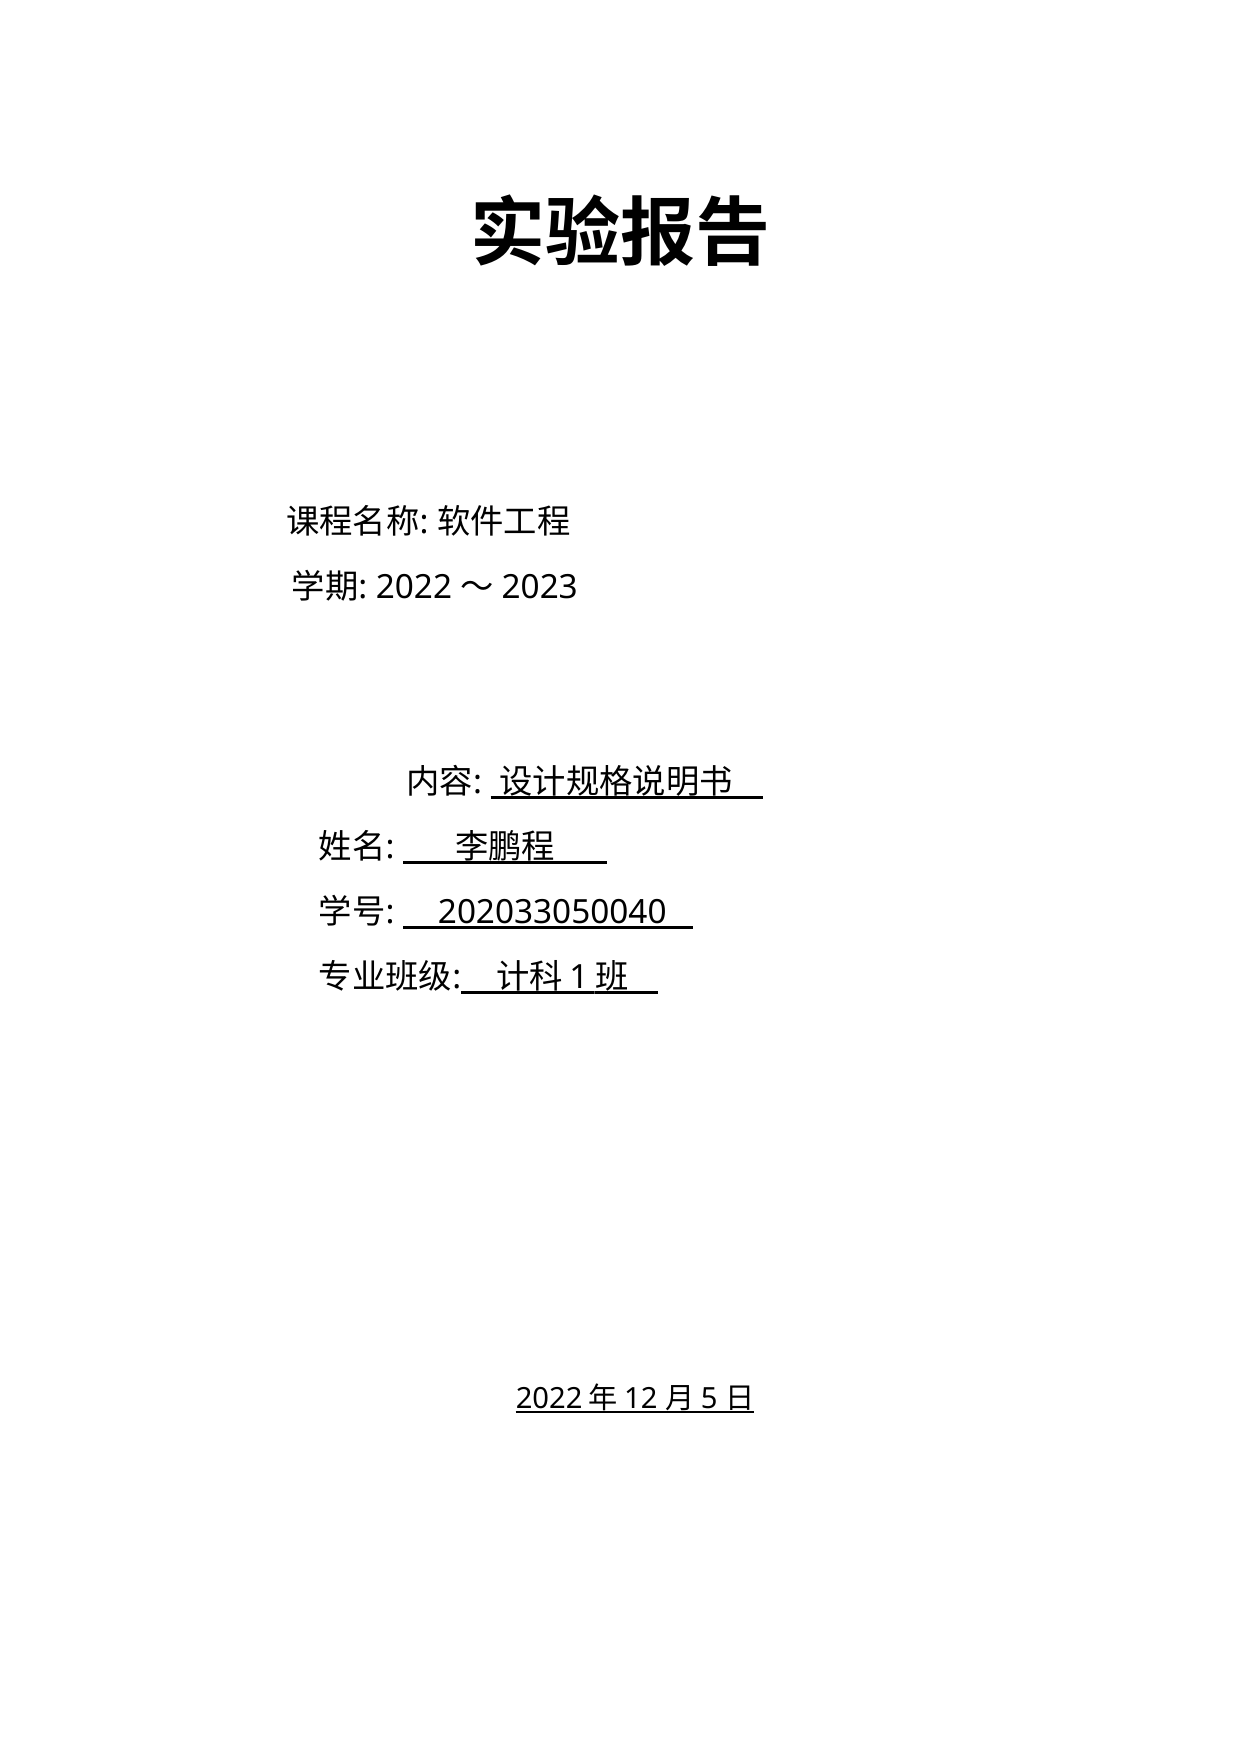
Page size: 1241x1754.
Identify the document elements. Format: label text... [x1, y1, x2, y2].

text 实验报告 [187, 162, 1053, 292]
text 2022年 12 月 5 日 [187, 1363, 1053, 1428]
text 课程名称: 软件工程 [187, 487, 1053, 552]
text 学期: 2022 ～ 2023 [187, 552, 1053, 617]
text 专业班级: 计科1班 [187, 942, 1053, 1007]
text 姓名: 李鹏程 [187, 812, 1053, 877]
text 内容: 设计规格说明书 [362, 747, 1053, 812]
text 学号: 202033050040 [187, 877, 1053, 942]
